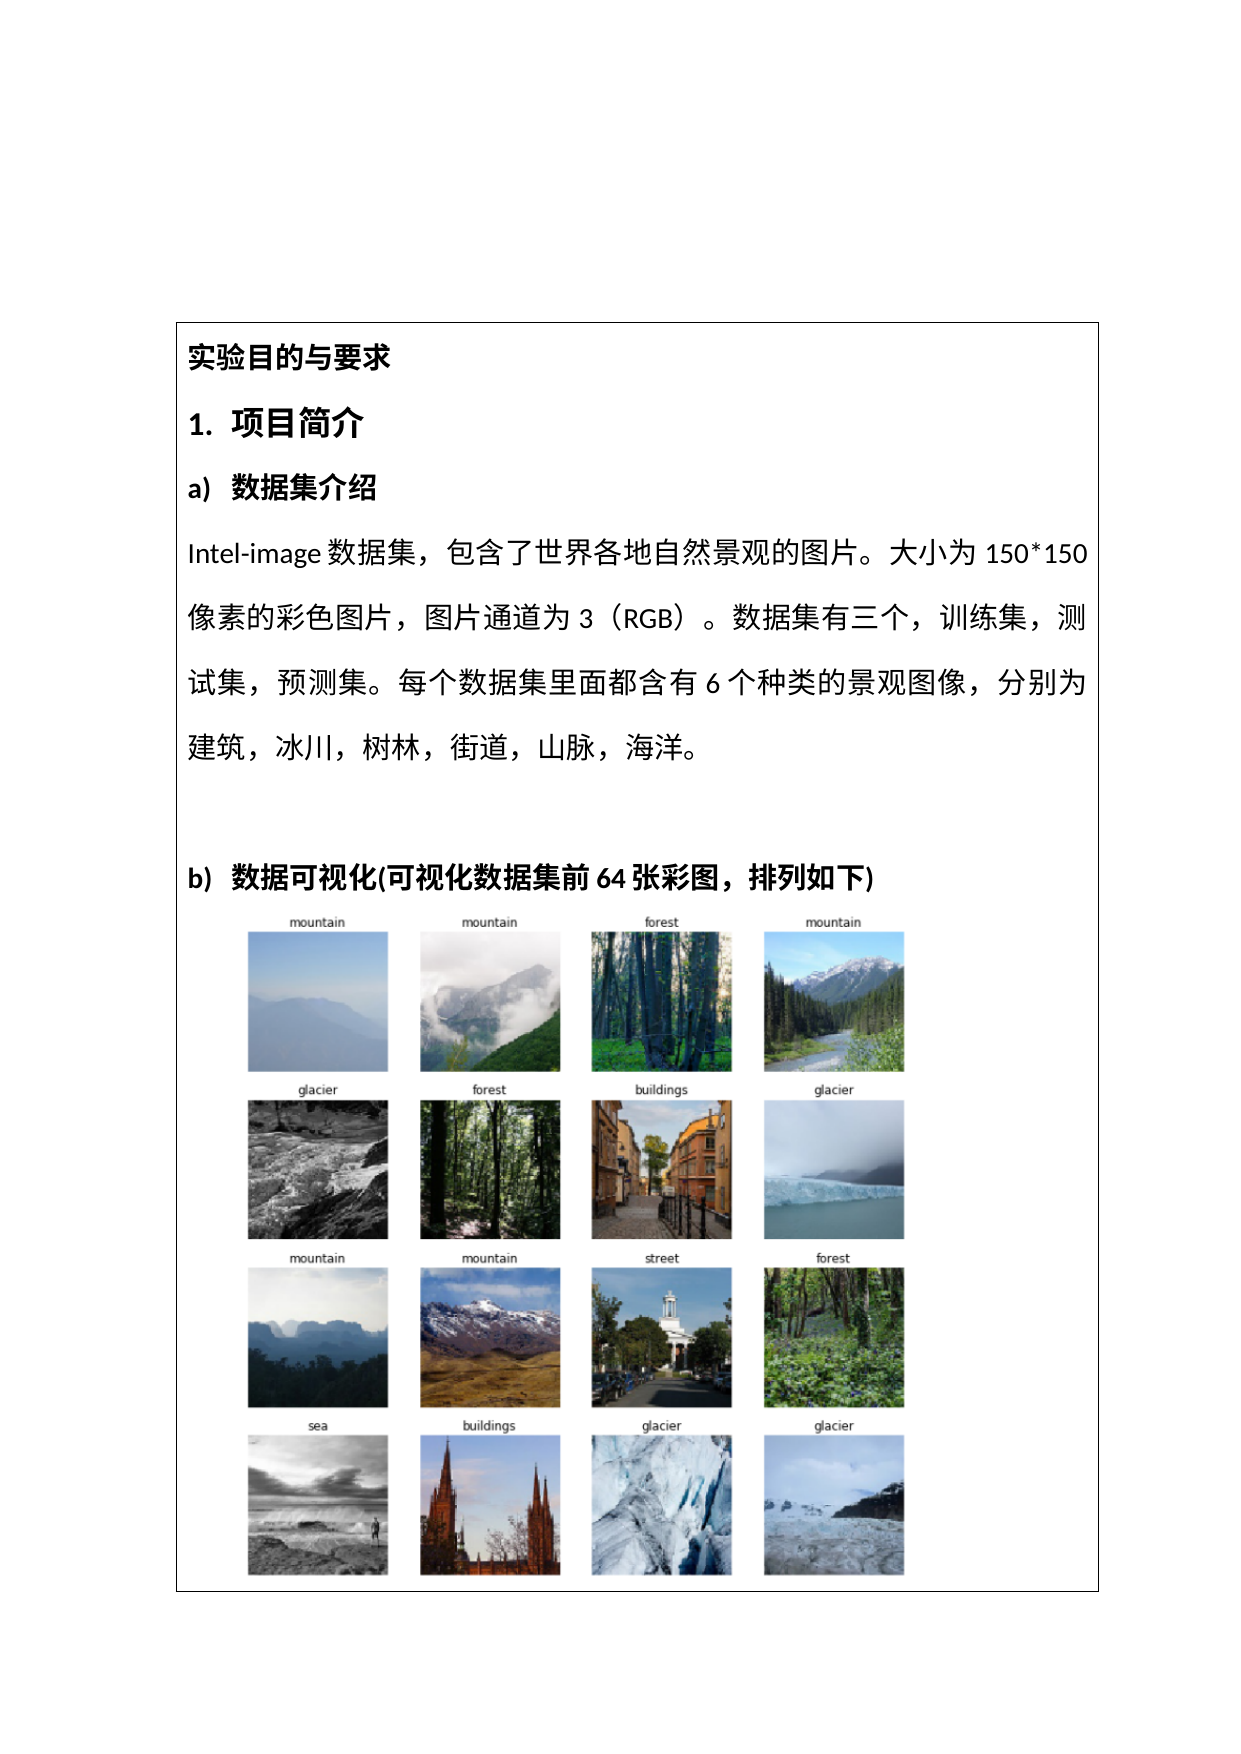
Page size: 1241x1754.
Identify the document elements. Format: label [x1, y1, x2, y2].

table_header [177, 323, 1098, 1591]
picture [231, 908, 930, 1584]
